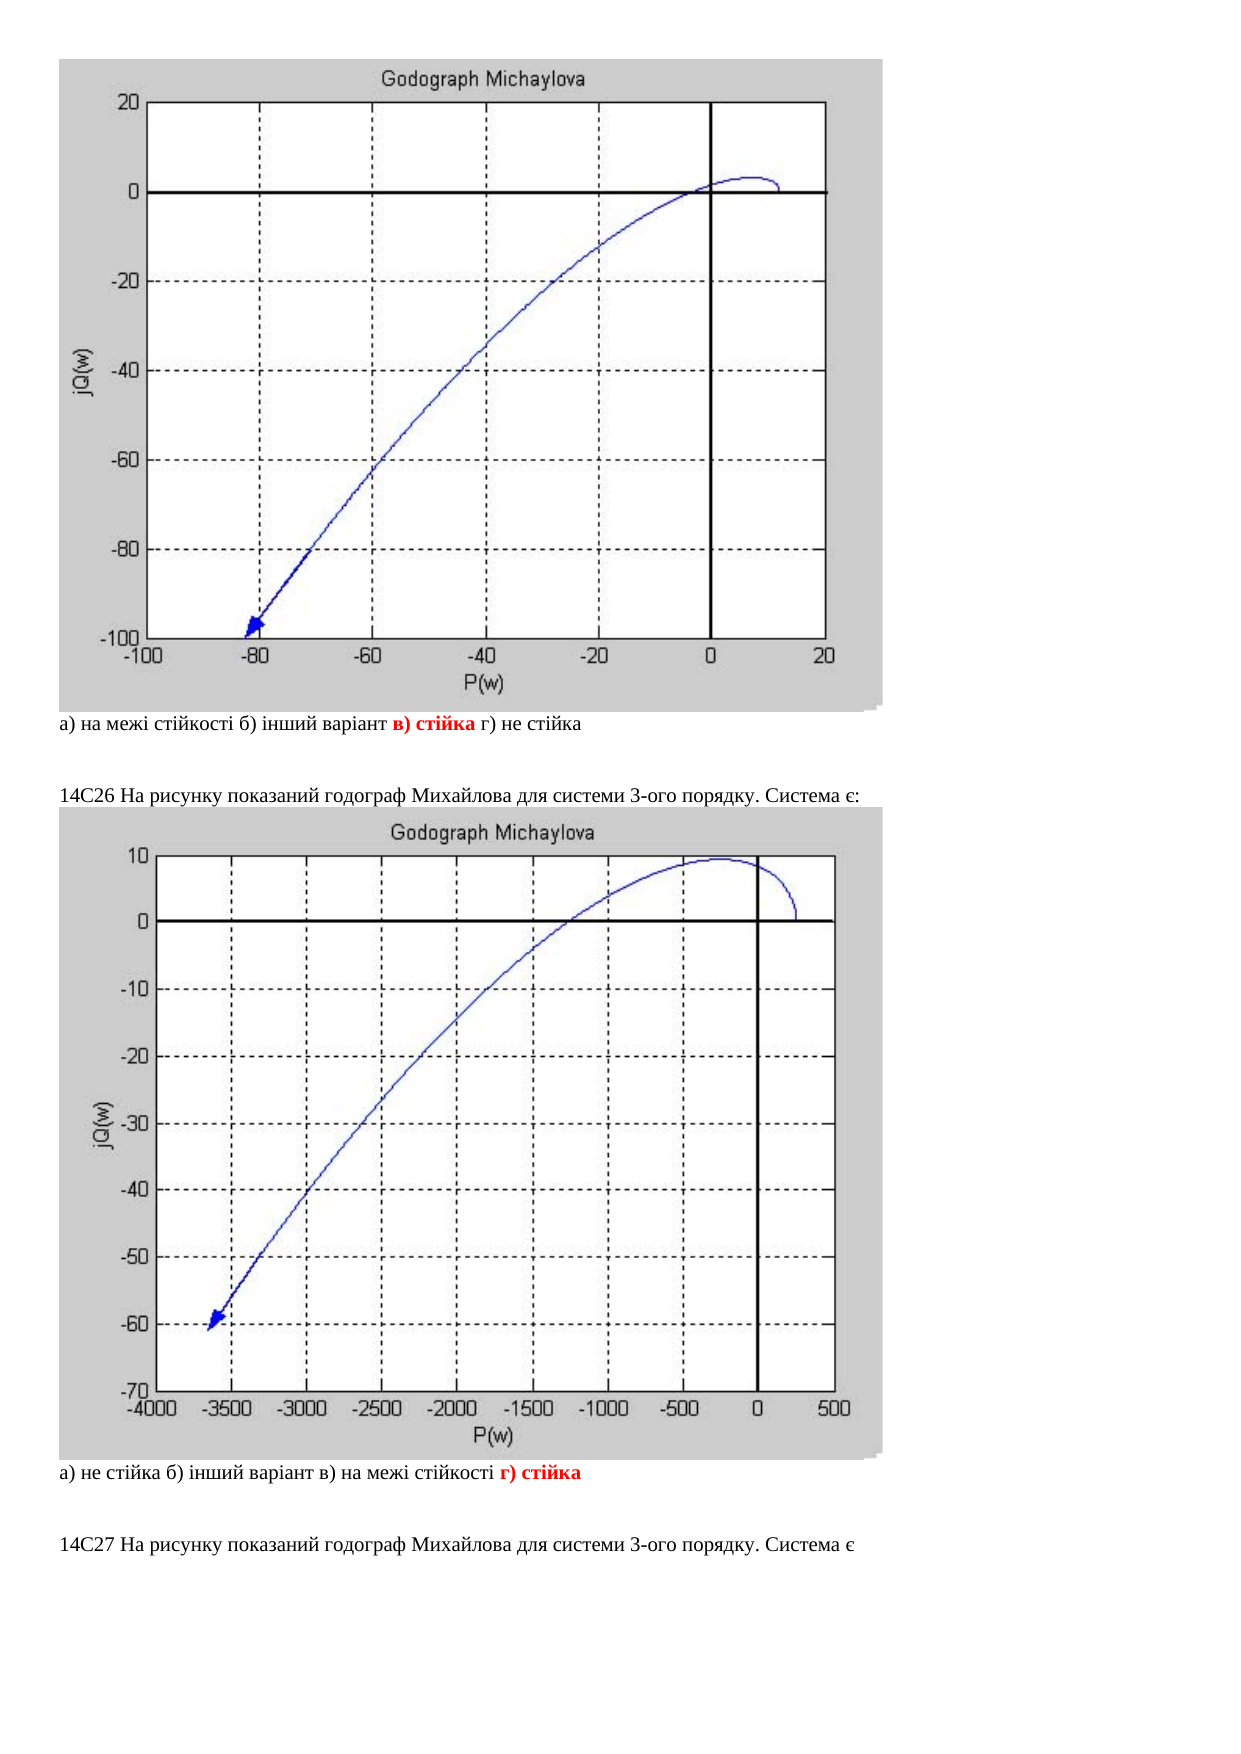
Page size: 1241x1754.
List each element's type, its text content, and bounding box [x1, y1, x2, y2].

text 14C26 На рисунку показаний годограф Михайлова для системи 3-ого порядку. Система є: [59, 783, 1181, 807]
text а) на межі стійкості б) інший варіант в) стійка г) не стійка [59, 711, 1181, 735]
picture [59, 807, 883, 1460]
text 14C27 На рисунку показаний годограф Михайлова для системи 3-ого порядку. Система є [59, 1532, 1181, 1556]
picture [59, 59, 883, 712]
text а) не стійка б) інший варіант в) на межі стійкості г) стійка [59, 1460, 1181, 1484]
